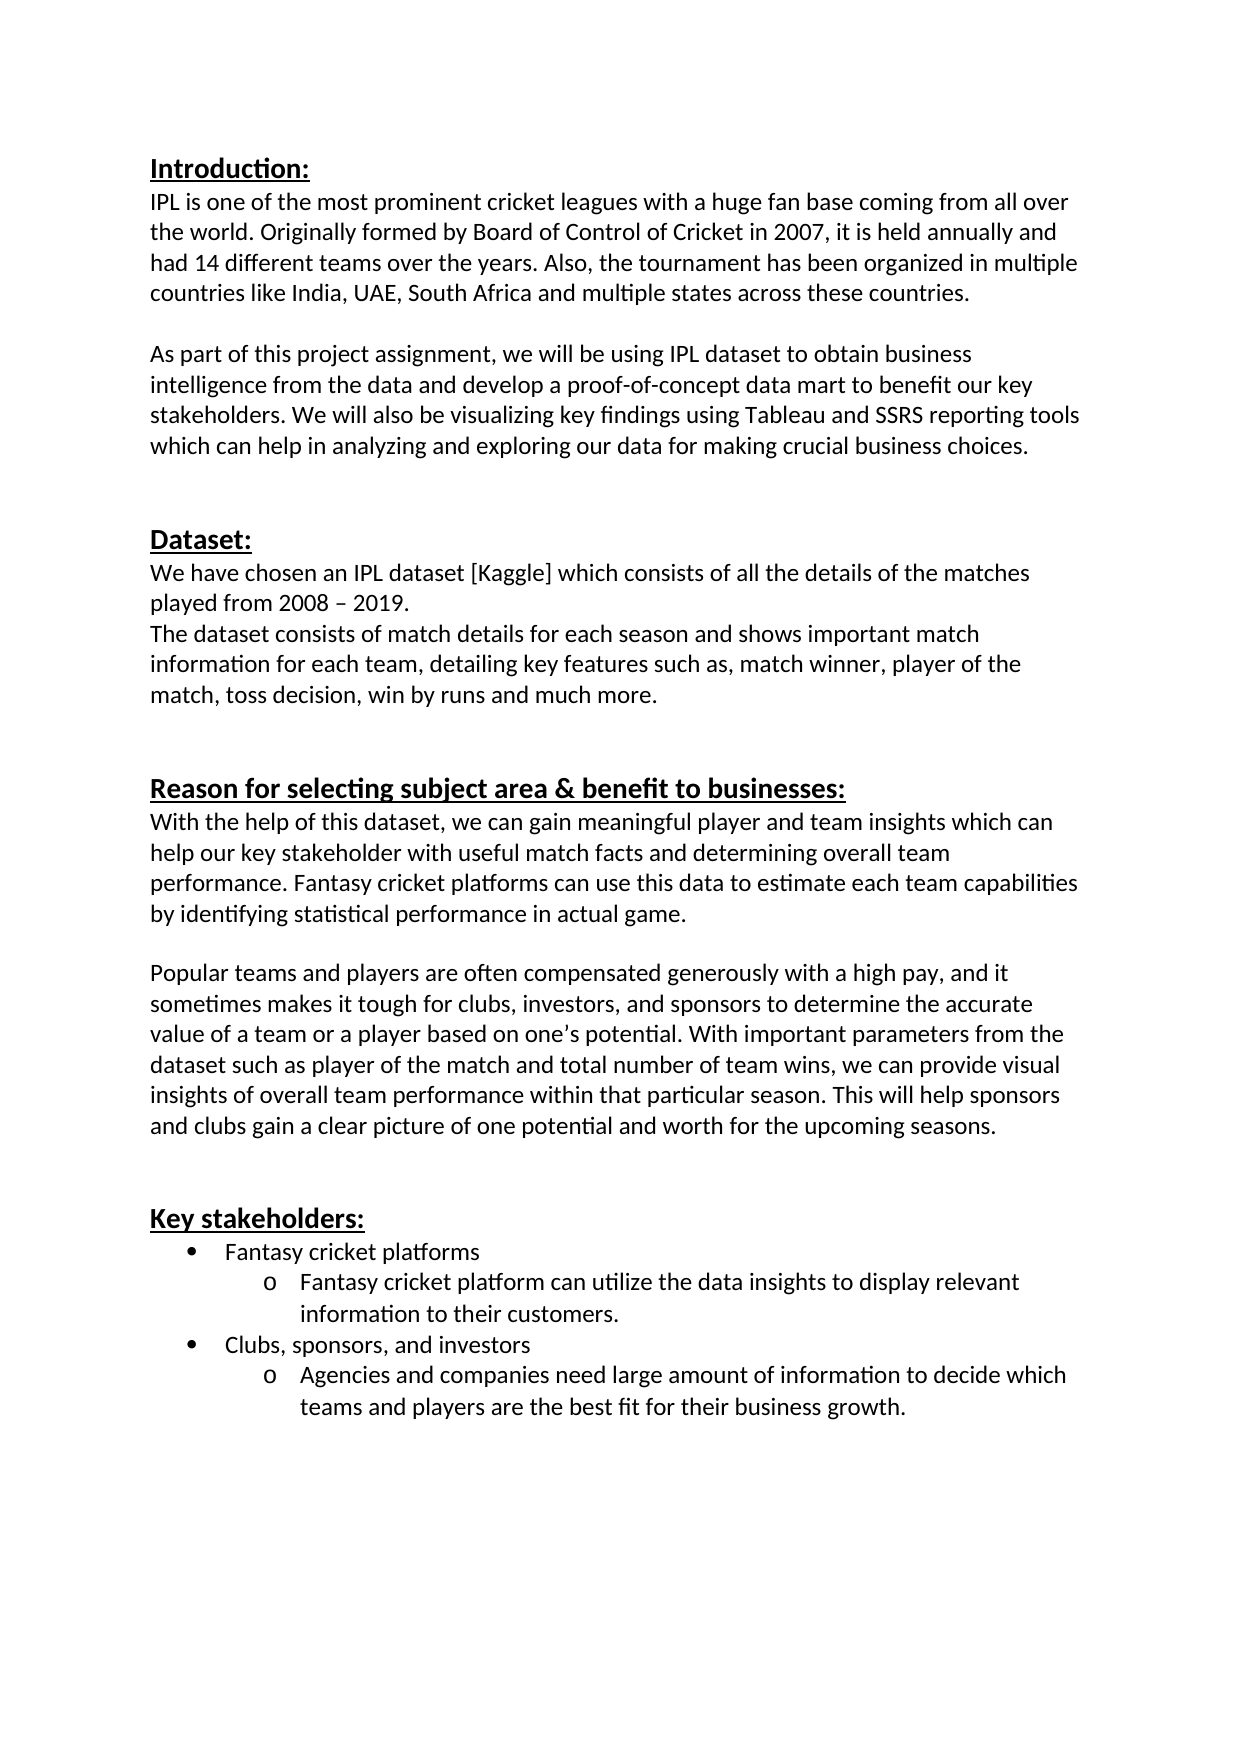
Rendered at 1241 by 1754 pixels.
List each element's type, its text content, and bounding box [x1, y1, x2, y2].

text We have chosen an IPL dataset [Kaggle] which consists of all the details of the matches played from 2008 – 2019. [150, 557, 1090, 618]
text With the help of this dataset, we can gain meaningful player and team insights which can help our key stakeholder with useful match facts and determining overall team performance. Fantasy cricket platforms can use this data to estimate each team capabilities by identifying statistical performance in actual game. [150, 806, 1090, 928]
text Dataset: [150, 521, 1090, 557]
list Clubs, sponsors, and investors [187, 1329, 1090, 1359]
text IPL is one of the most prominent cricket leagues with a huge fan base coming from all over the world. Originally formed by Board of Control of Cricket in 2007, it is held annually and had 14 different teams over the years. Also, the tournament has been organized in multiple countries like India, UAE, South Africa and multiple states across these countries. [150, 186, 1090, 308]
list Agencies and companies need large amount of information to decide which teams and players are the best fit for their business growth. [262, 1359, 1090, 1422]
text As part of this project assignment, we will be using IPL dataset to obtain business intelligence from the data and develop a proof-of-concept data mart to benefit our key stakeholders. We will also be visualizing key findings using Tableau and SSRS reporting tools which can help in analyzing and exploring our data for making crucial business choices. [150, 338, 1090, 460]
text Reason for selecting subject area & benefit to businesses: [150, 771, 1090, 806]
text Key stakeholders: [150, 1200, 1090, 1236]
list Fantasy cricket platforms [187, 1236, 1090, 1266]
text The dataset consists of match details for each season and shows important match information for each team, detailing key features such as, match winner, player of the match, toss decision, win by runs and much more. [150, 618, 1090, 709]
text Popular teams and players are often compensated generously with a high pay, and it sometimes makes it tough for clubs, investors, and sponsors to determine the accurate value of a team or a player based on one’s potential. With important parameters from the dataset such as player of the match and total number of team wins, we can provide visual insights of overall team performance within that particular season. This will help sponsors and clubs gain a clear picture of one potential and worth for the upcoming seasons. [150, 957, 1090, 1141]
text Introduction: [150, 150, 1090, 186]
list Fantasy cricket platform can utilize the data insights to display relevant information to their customers. [262, 1266, 1090, 1329]
